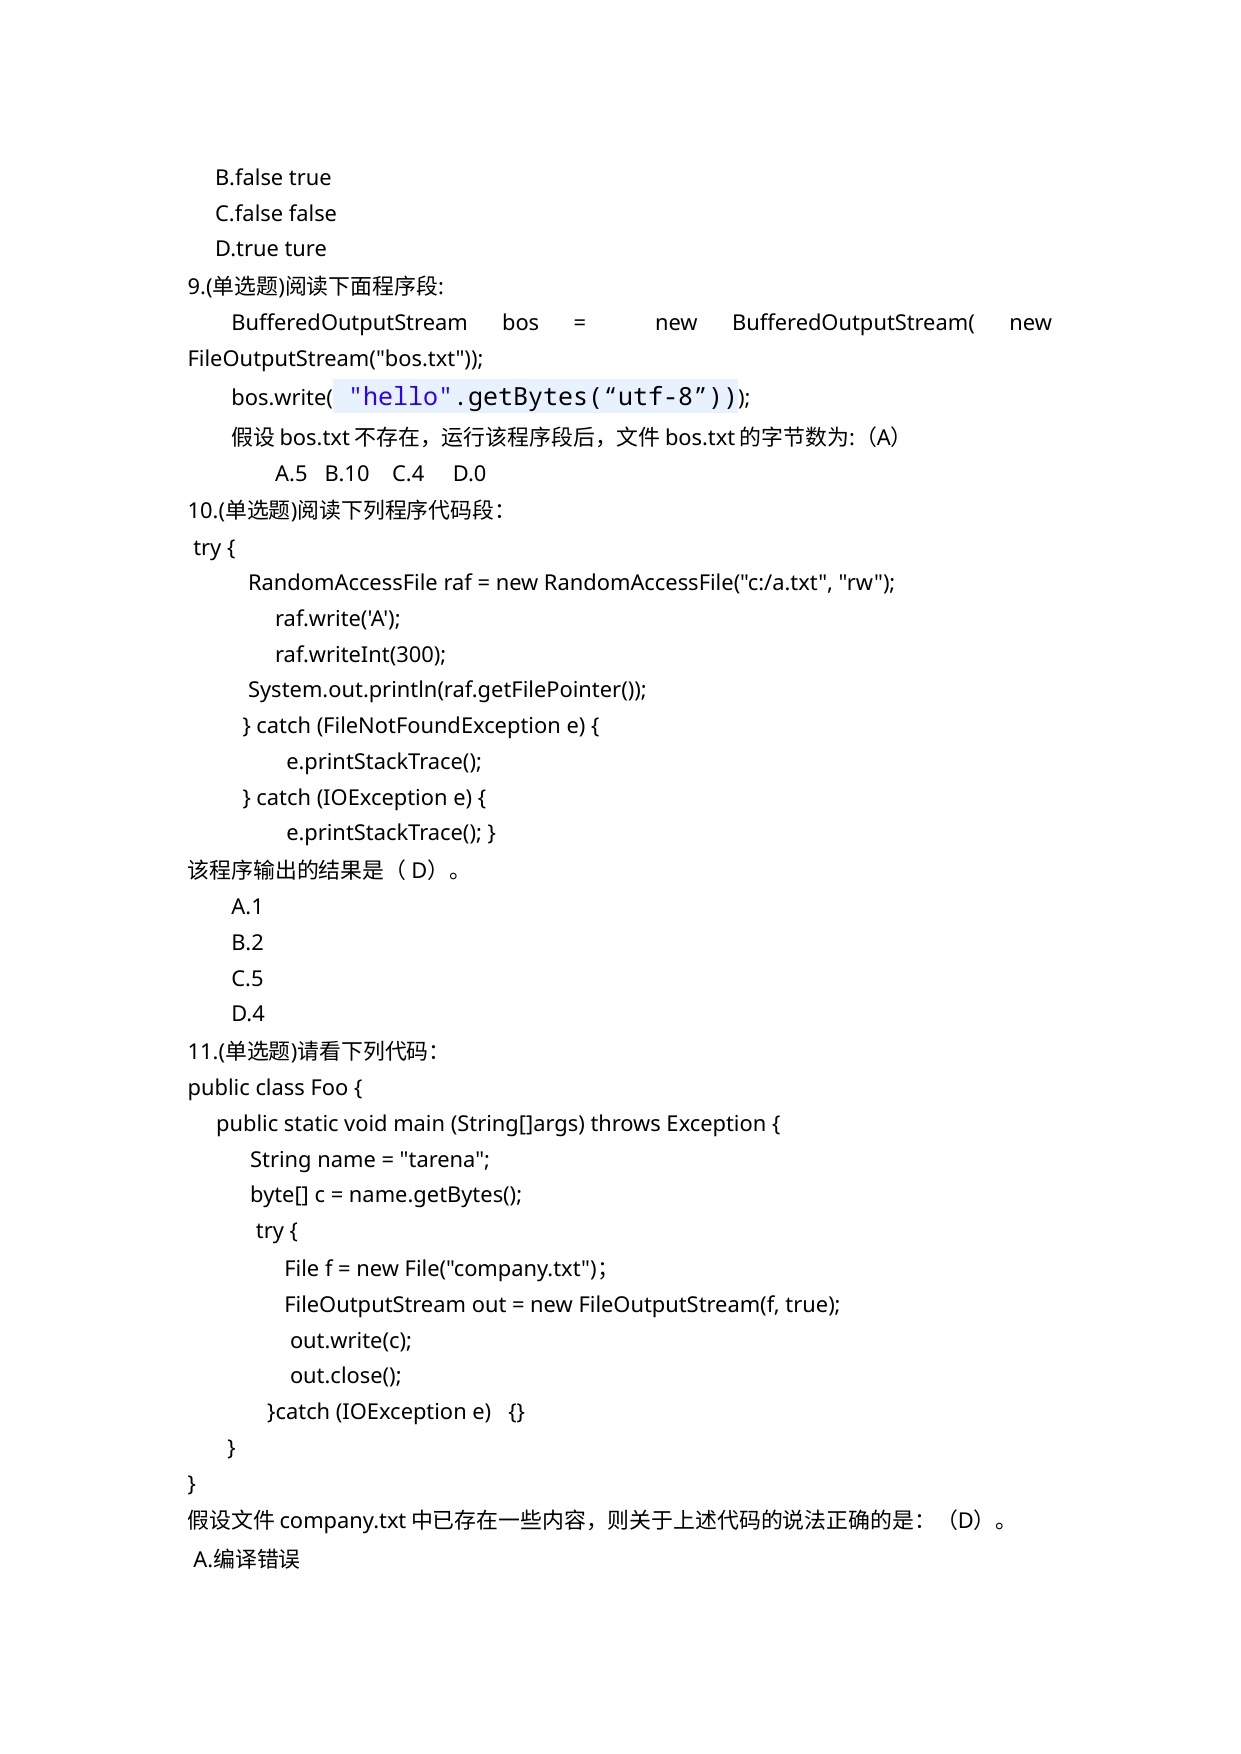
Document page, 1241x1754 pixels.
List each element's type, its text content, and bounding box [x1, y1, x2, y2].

text out.write(c); [187, 1325, 1053, 1354]
text raf.write('A'); [187, 603, 1053, 633]
text 该程序输出的结果是（ D）。 [187, 853, 1053, 885]
text }catch (IOException e) {} [187, 1396, 1053, 1426]
text A.编译错误 [187, 1542, 1053, 1573]
text RandomAccessFile raf = new RandomAccessFile("c:/a.txt", "rw"); [187, 567, 1053, 597]
text } catch (FileNotFoundException e) { [187, 710, 1053, 740]
text File f = new File("company.txt")； [187, 1251, 1053, 1283]
text 假设文件company.txt中已存在一些内容，则关于上述代码的说法正确的是：（D）。 [187, 1503, 1053, 1535]
text String name = "tarena"; [187, 1144, 1053, 1173]
text C.false false [209, 198, 1053, 227]
text bos.write( "hello".getBytes(“utf-8”))); [187, 379, 333, 413]
text B.2 [187, 927, 1053, 957]
text 10.(单选题)阅读下列程序代码段： [187, 493, 1053, 525]
text bos.write( "hello".getBytes(“utf-8”))); [738, 379, 1053, 413]
text D.4 [231, 998, 1053, 1028]
text FileOutputStream out = new FileOutputStream(f, true); [187, 1289, 1053, 1319]
text e.printStackTrace(); [187, 746, 1053, 776]
text D.true ture [209, 233, 1053, 263]
text } catch (IOException e) { [187, 782, 1053, 811]
text e.printStackTrace(); } [187, 817, 1053, 847]
text B.false true [209, 162, 1053, 192]
text System.out.println(raf.getFilePointer()); [187, 674, 1053, 704]
text byte[] c = name.getBytes(); [187, 1179, 1053, 1209]
text raf.writeInt(300); [187, 639, 1053, 668]
text public static void main (String[]args) throws Exception { [187, 1108, 1053, 1138]
text public class Foo { [187, 1072, 1053, 1102]
text } [187, 1468, 1053, 1497]
text try { [187, 1215, 1053, 1245]
text try { [187, 532, 1053, 561]
text out.close(); [187, 1361, 1053, 1390]
text BufferedOutputStream bos = new BufferedOutputStream( new FileOutputStream("bos.txt")); [187, 307, 1053, 373]
text C.5 [231, 963, 1053, 992]
text A.1 [187, 891, 1053, 921]
text A.5 B.10 C.4 D.0 [187, 458, 1053, 487]
text 假设bos.txt不存在，运行该程序段后，文件bos.txt的字节数为:（A） [187, 419, 1053, 451]
text } [187, 1432, 1053, 1462]
text 11.(单选题)请看下列代码： [187, 1034, 1053, 1066]
text 9.(单选题)阅读下面程序段: [187, 269, 1053, 301]
